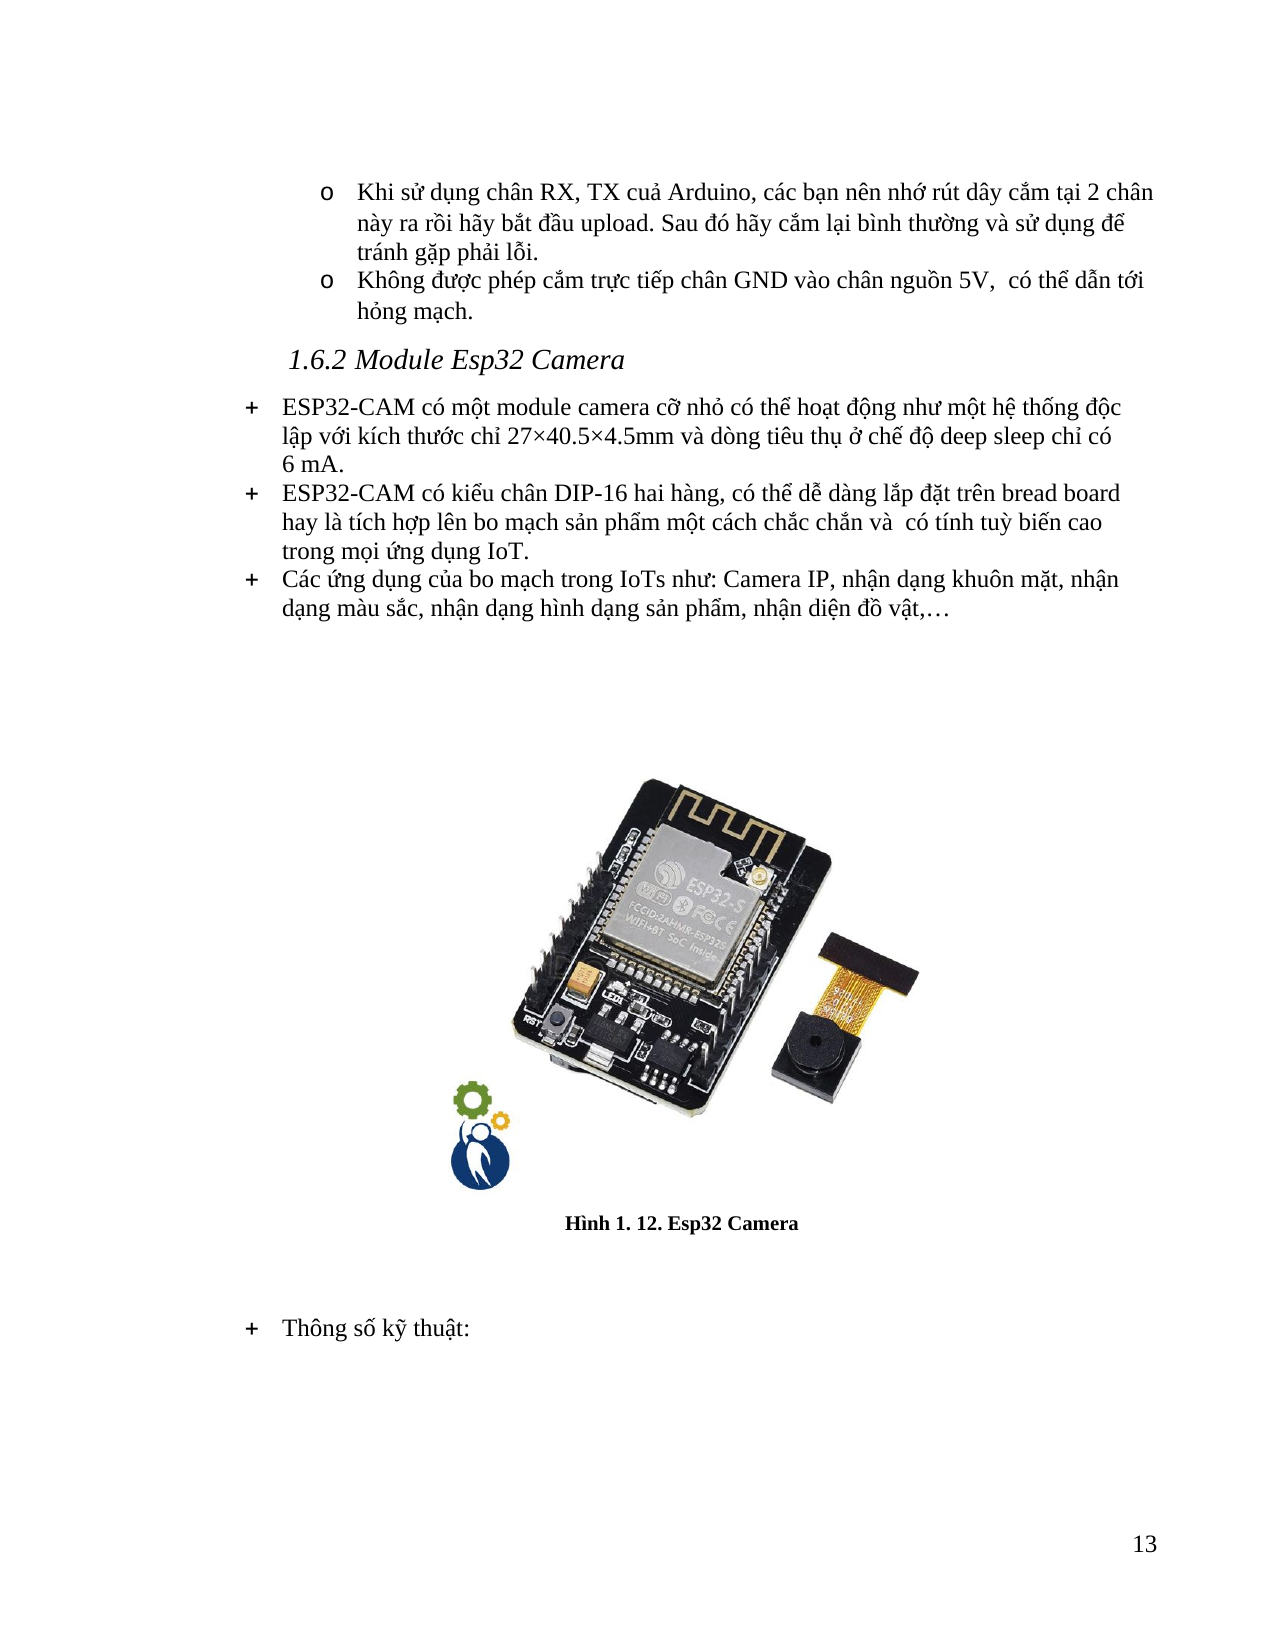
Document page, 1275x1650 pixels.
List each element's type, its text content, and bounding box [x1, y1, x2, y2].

list ESP32-CAM có kiểu chân DIP-16 hai hàng, có thể dễ dàng lắp đặt trên bread board hay là tích hợp lên bo mạch sản phẩm một cách chắc chắn và có tính tuỳ biến cao trong mọi ứng dụng IoT. [529, 478, 1157, 564]
list Khi sử dụng chân RX, TX cuả Arduino, các bạn nên nhớ rút dây cắm tại 2 chân này ra rồi hãy bắt đầu upload. Sau đó hãy cắm lại bình thường và sử dụng để tránh gặp phải lỗi. [319, 177, 1157, 266]
list Không được phép cắm trực tiếp chân GND vào chân nguồn 5V, có thể dẫn tới hỏng mạch. [319, 266, 1157, 325]
picture [447, 650, 992, 1195]
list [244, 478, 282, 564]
text Hình 1. 12. Esp32 Camera [207, 1211, 1157, 1235]
subtitle Module Esp32 Camera [317, 342, 1157, 375]
list Thông số kỹ thuật: [244, 1313, 1157, 1342]
list ESP32-CAM có một module camera cỡ nhỏ có thể hoạt động như một hệ thống độc lập với kích thước chỉ 27×40.5×4.5mm và dòng tiêu thụ ở chế độ deep sleep chỉ có 6 mA. [244, 392, 1157, 478]
list Các ứng dụng của bo mạch trong IoTs như: Camera IP, nhận dạng khuôn mặt, nhận dạng màu sắc, nhận dạng hình dạng sản phẩm, nhận diện đồ vật,… [244, 564, 1157, 622]
